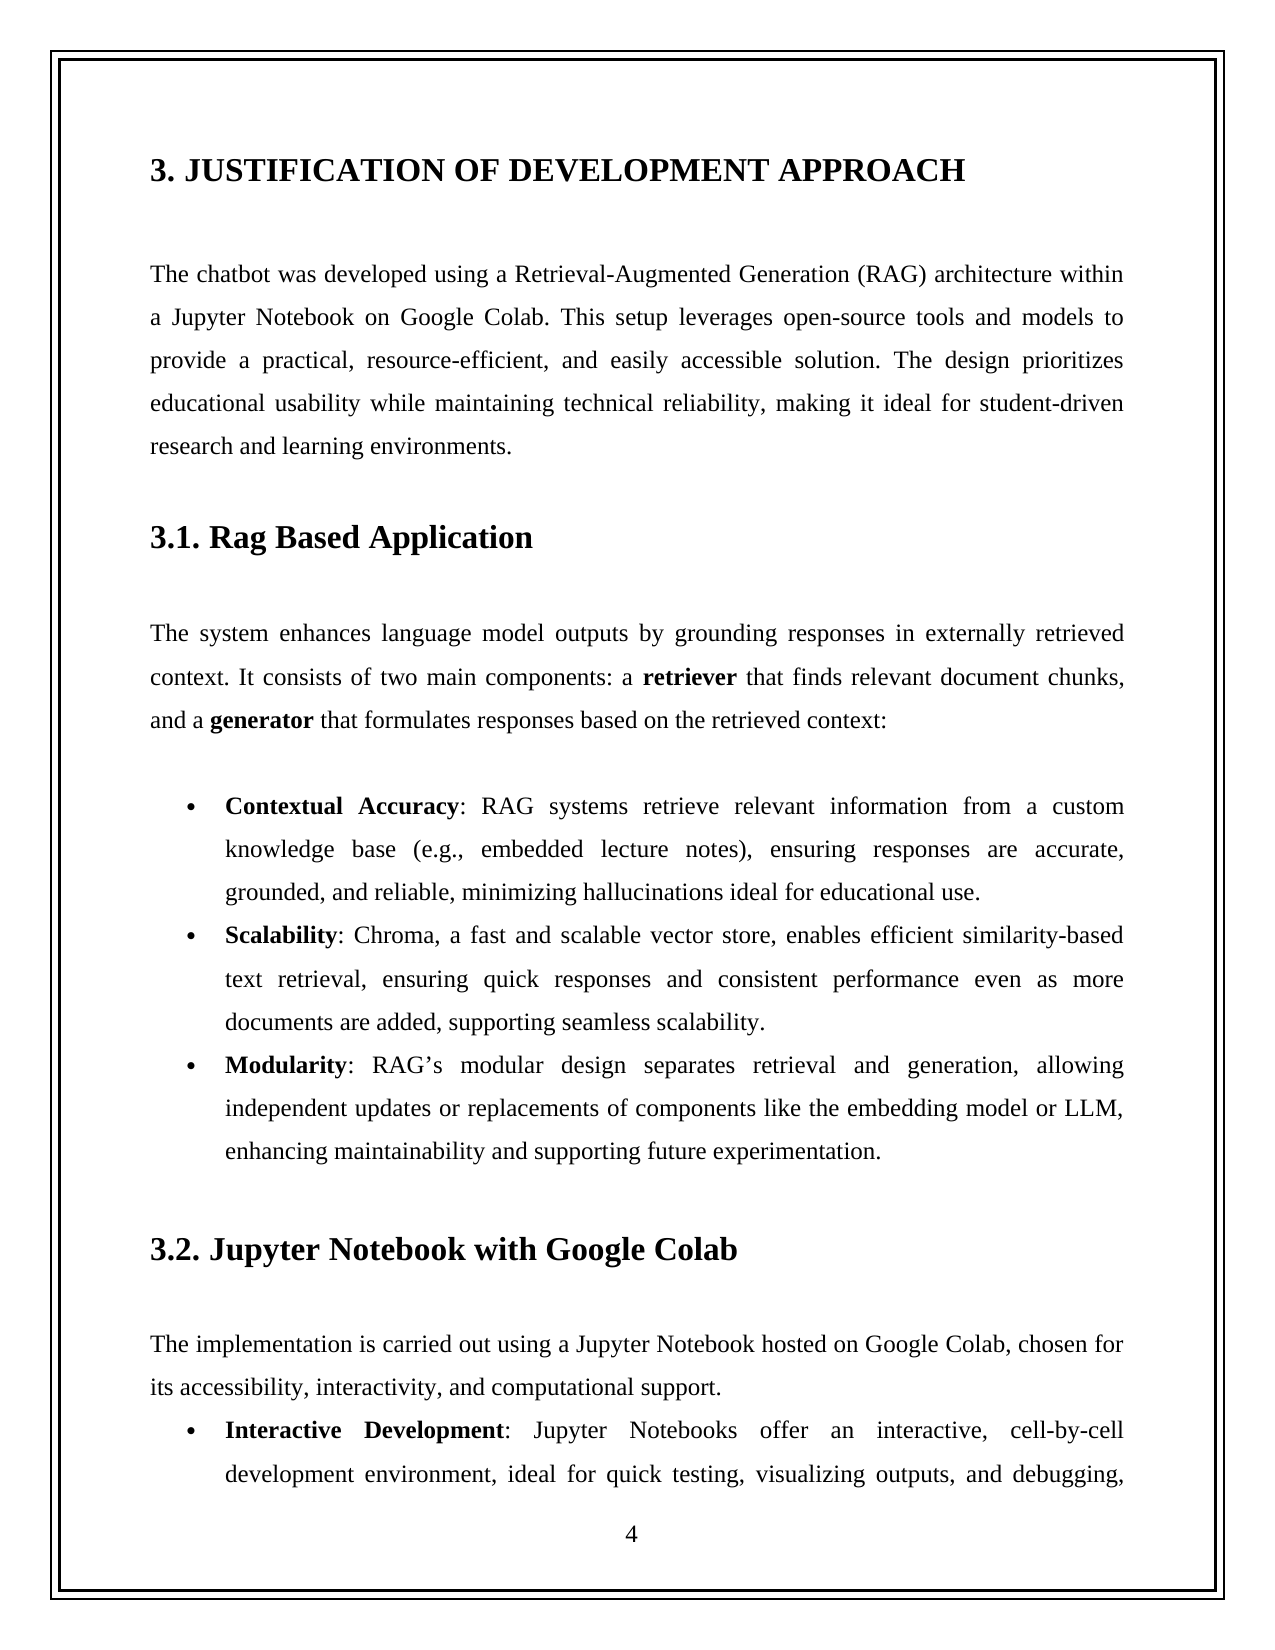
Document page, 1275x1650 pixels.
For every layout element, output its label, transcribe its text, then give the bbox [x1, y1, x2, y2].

list Modularity: RAG’s modular design separates retrieval and generation, allowing independent updates or replacements of components like the embedding model or LLM, enhancing maintainability and supporting future experimentation. [187, 1050, 1125, 1165]
text The implementation is carried out using a Jupyter Notebook hosted on Google Colab, chosen for its accessibility, interactivity, and computational support. [150, 1329, 1125, 1401]
text The chatbot was developed using a Retrieval-Augmented Generation (RAG) architecture within a Jupyter Notebook on Google Colab. This setup leverages open-source tools and models to provide a practical, resource-efficient, and easily accessible solution. The design prioritizes educational usability while maintaining technical reliability, making it ideal for student-driven research and learning environments. [150, 259, 1125, 460]
subtitle Rag Based Application [150, 517, 1125, 556]
list Scalability: Chroma, a fast and scalable vector store, enables efficient similarity-based text retrieval, ensuring quick responses and consistent performance even as more documents are added, supporting seamless scalability. [187, 921, 1125, 1036]
list Contextual Accuracy: RAG systems retrieve relevant information from a custom knowledge base (e.g., embedded lecture notes), ensuring responses are accurate, grounded, and reliable, minimizing hallucinations ideal for educational use. [187, 791, 1125, 906]
text The system enhances language model outputs by grounding responses in externally retrieved context. It consists of two main components: a retriever that finds relevant document chunks, and a generator that formulates responses based on the retrieved context: [150, 618, 1125, 733]
subtitle Jupyter Notebook with Google Colab [150, 1229, 1125, 1267]
subtitle JUSTIFICATION OF DEVELOPMENT APPROACH [150, 150, 1125, 188]
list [187, 1416, 1125, 1487]
